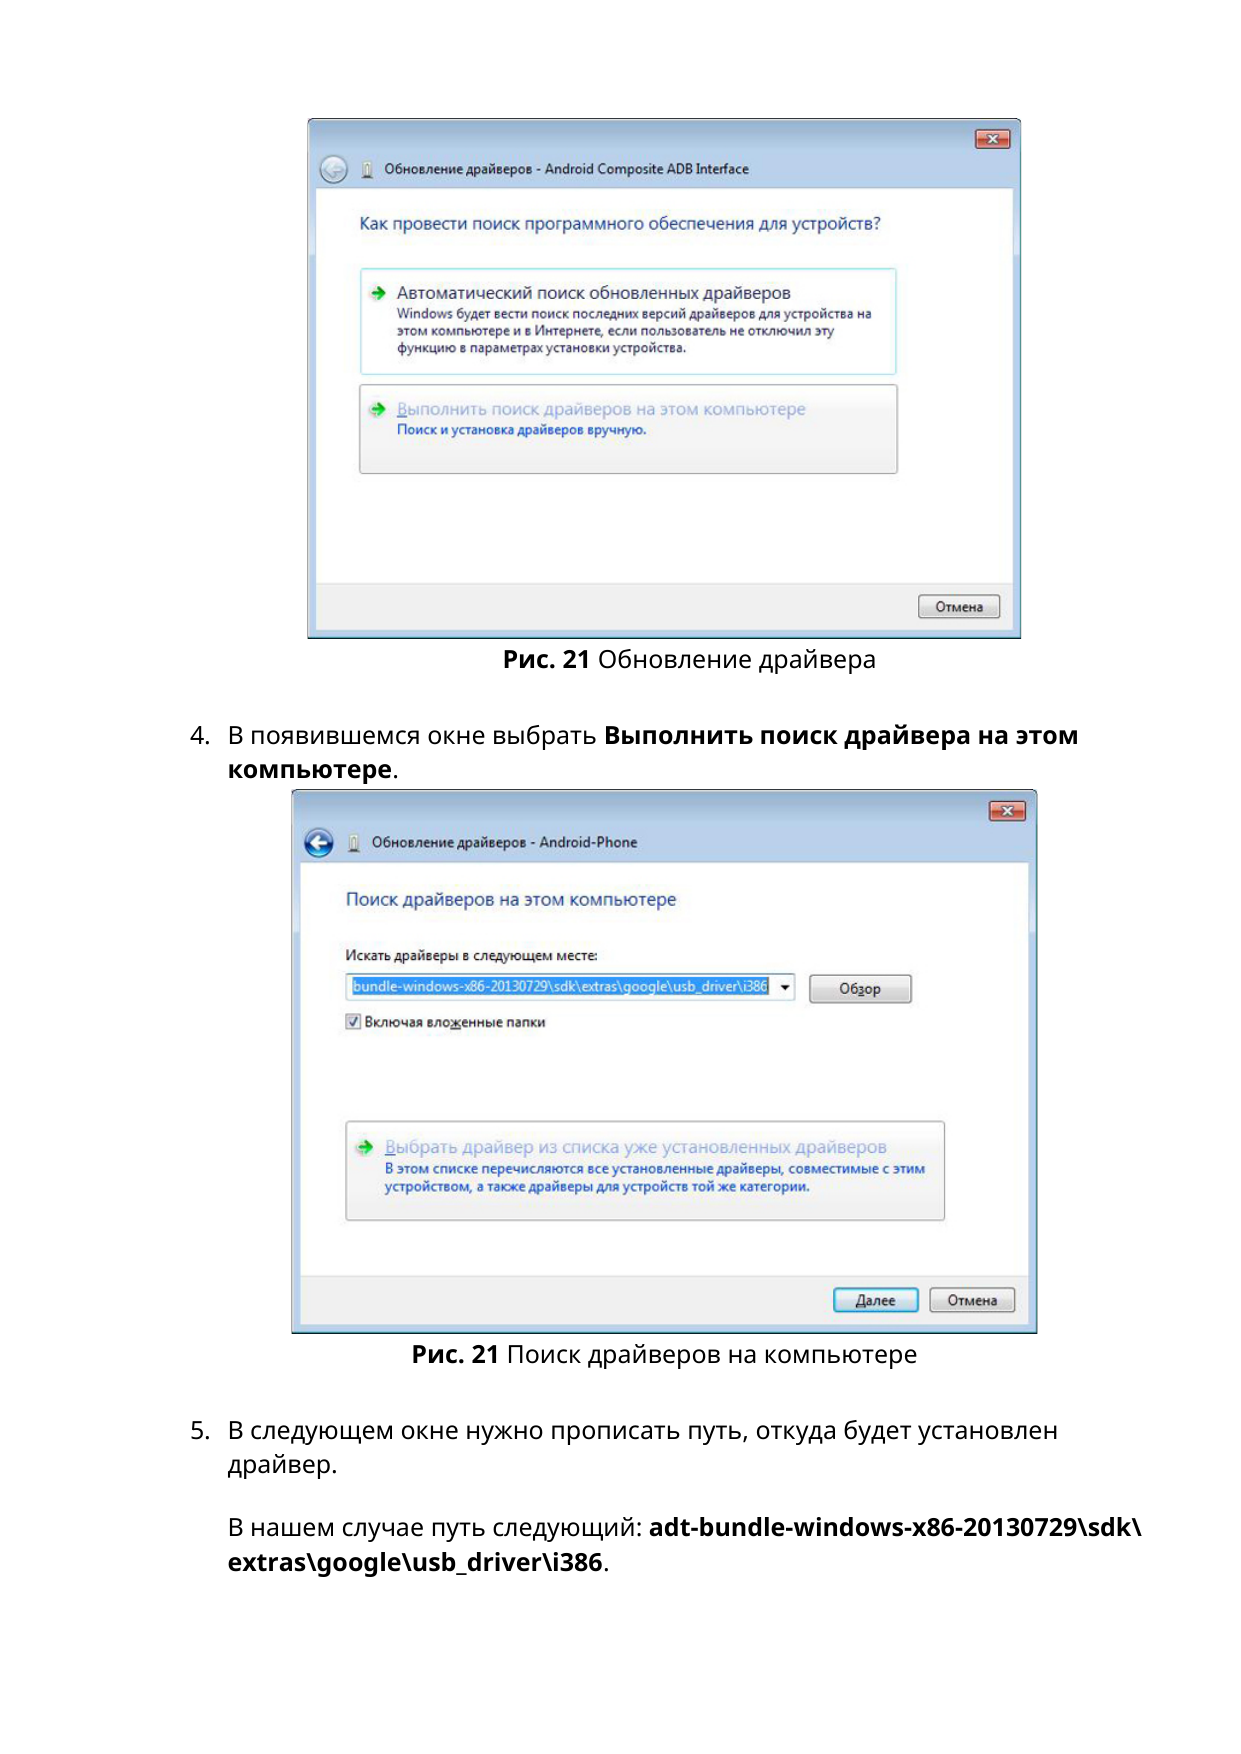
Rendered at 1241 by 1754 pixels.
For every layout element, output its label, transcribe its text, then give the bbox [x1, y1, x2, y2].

picture [307, 118, 1022, 639]
list В следующем окне нужно прописать путь, откуда будет установлен драйвер. [190, 1413, 1152, 1481]
picture [291, 789, 1038, 1334]
list В появившемся окне выбрать Выполнить поиск драйвера на этом компьютере. [190, 718, 1152, 786]
text Рис. 21 Обновление драйвера [227, 642, 1152, 676]
text Рис. 21 Поиск драйверов на компьютере [177, 1337, 1152, 1371]
text В нашем случае путь следующий: adt-bundle-windows-x86-20130729\sdk\extras\google\usb_driver\i386. [227, 1510, 1152, 1578]
